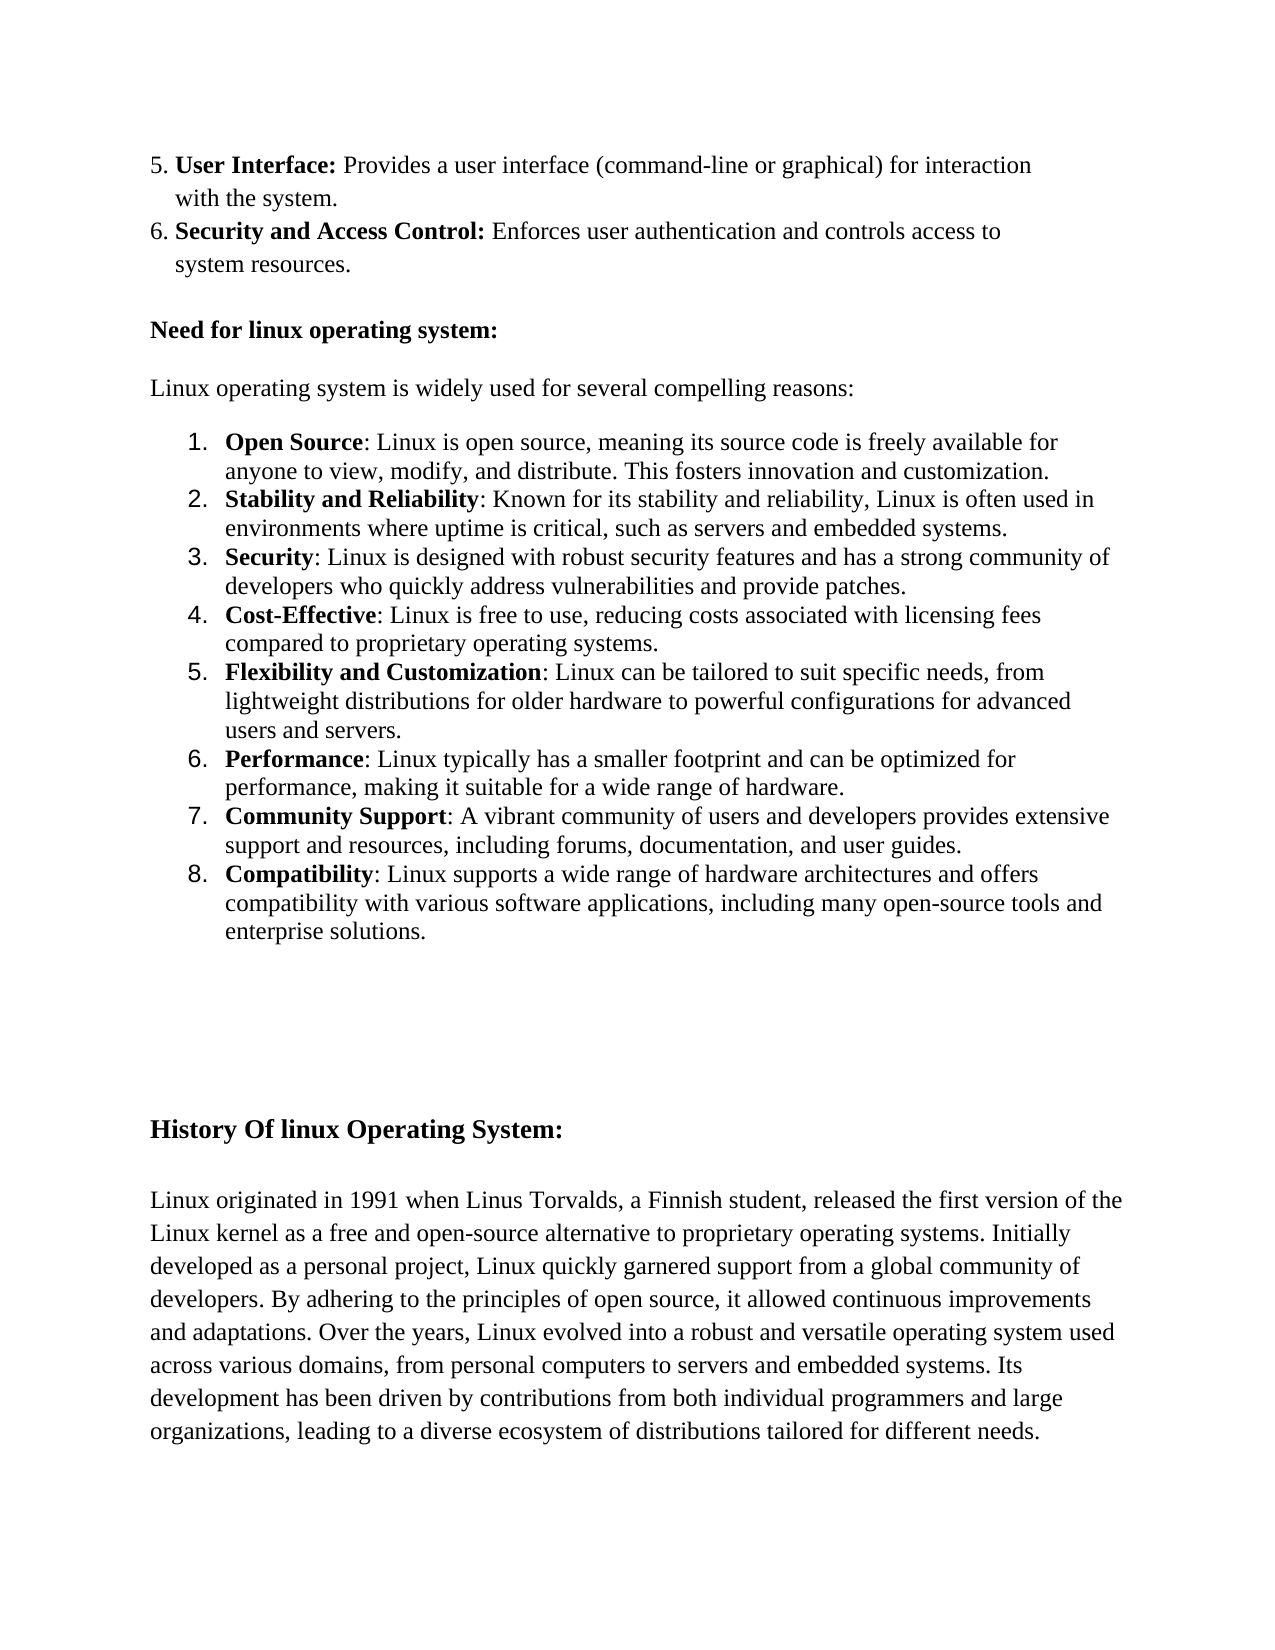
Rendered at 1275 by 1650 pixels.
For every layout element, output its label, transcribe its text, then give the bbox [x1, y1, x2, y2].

text Linux originated in 1991 when Linus Torvalds, a Finnish student, released the first version of the Linux kernel as a free and open-source alternative to proprietary operating systems. Initially developed as a personal project, Linux quickly garnered support from a global community of developers. By adhering to the principles of open source, it allowed continuous improvements and adaptations. Over the years, Linux evolved into a robust and versatile operating system used across various domains, from personal computers to servers and embedded systems. Its development has been driven by contributions from both individual programmers and large organizations, leading to a diverse ecosystem of distributions tailored for different needs. [150, 1185, 1125, 1445]
text with the system. [150, 183, 1125, 212]
text Need for linux operating system: [150, 315, 1125, 344]
text 6. Security and Access Control: Enforces user authentication and controls access to [150, 216, 1125, 245]
list Security: Linux is designed with robust security features and has a strong community of developers who quickly address vulnerabilities and provide patches. [187, 542, 1125, 600]
list Compatibility: Linux supports a wide range of hardware architectures and offers compatibility with various software applications, including many open-source tools and enterprise solutions. [187, 859, 1125, 945]
list Open Source: Linux is open source, meaning its source code is freely available for anyone to view, modify, and distribute. This fosters innovation and customization. [187, 427, 1125, 484]
text 5. User Interface: Provides a user interface (command-line or graphical) for interaction [150, 150, 1125, 179]
text system resources. [150, 249, 1125, 278]
list Performance: Linux typically has a smaller footprint and can be optimized for performance, making it suitable for a wide range of hardware. [187, 744, 1125, 801]
list Cost-Effective: Linux is free to use, reducing costs associated with licensing fees compared to proprietary operating systems. [187, 600, 1125, 657]
list Community Support: A vibrant community of users and developers provides extensive support and resources, including forums, documentation, and user guides. [187, 801, 1125, 859]
text Linux operating system is widely used for several compelling reasons: [150, 373, 1125, 402]
list Stability and Reliability: Known for its stability and reliability, Linux is often used in environments where uptime is critical, such as servers and embedded systems. [187, 484, 1125, 542]
list Flexibility and Customization: Linux can be tailored to suit specific needs, from lightweight distributions for older hardware to powerful configurations for advanced users and servers. [187, 657, 1125, 744]
text History Of linux Operating System: [150, 1113, 1125, 1144]
